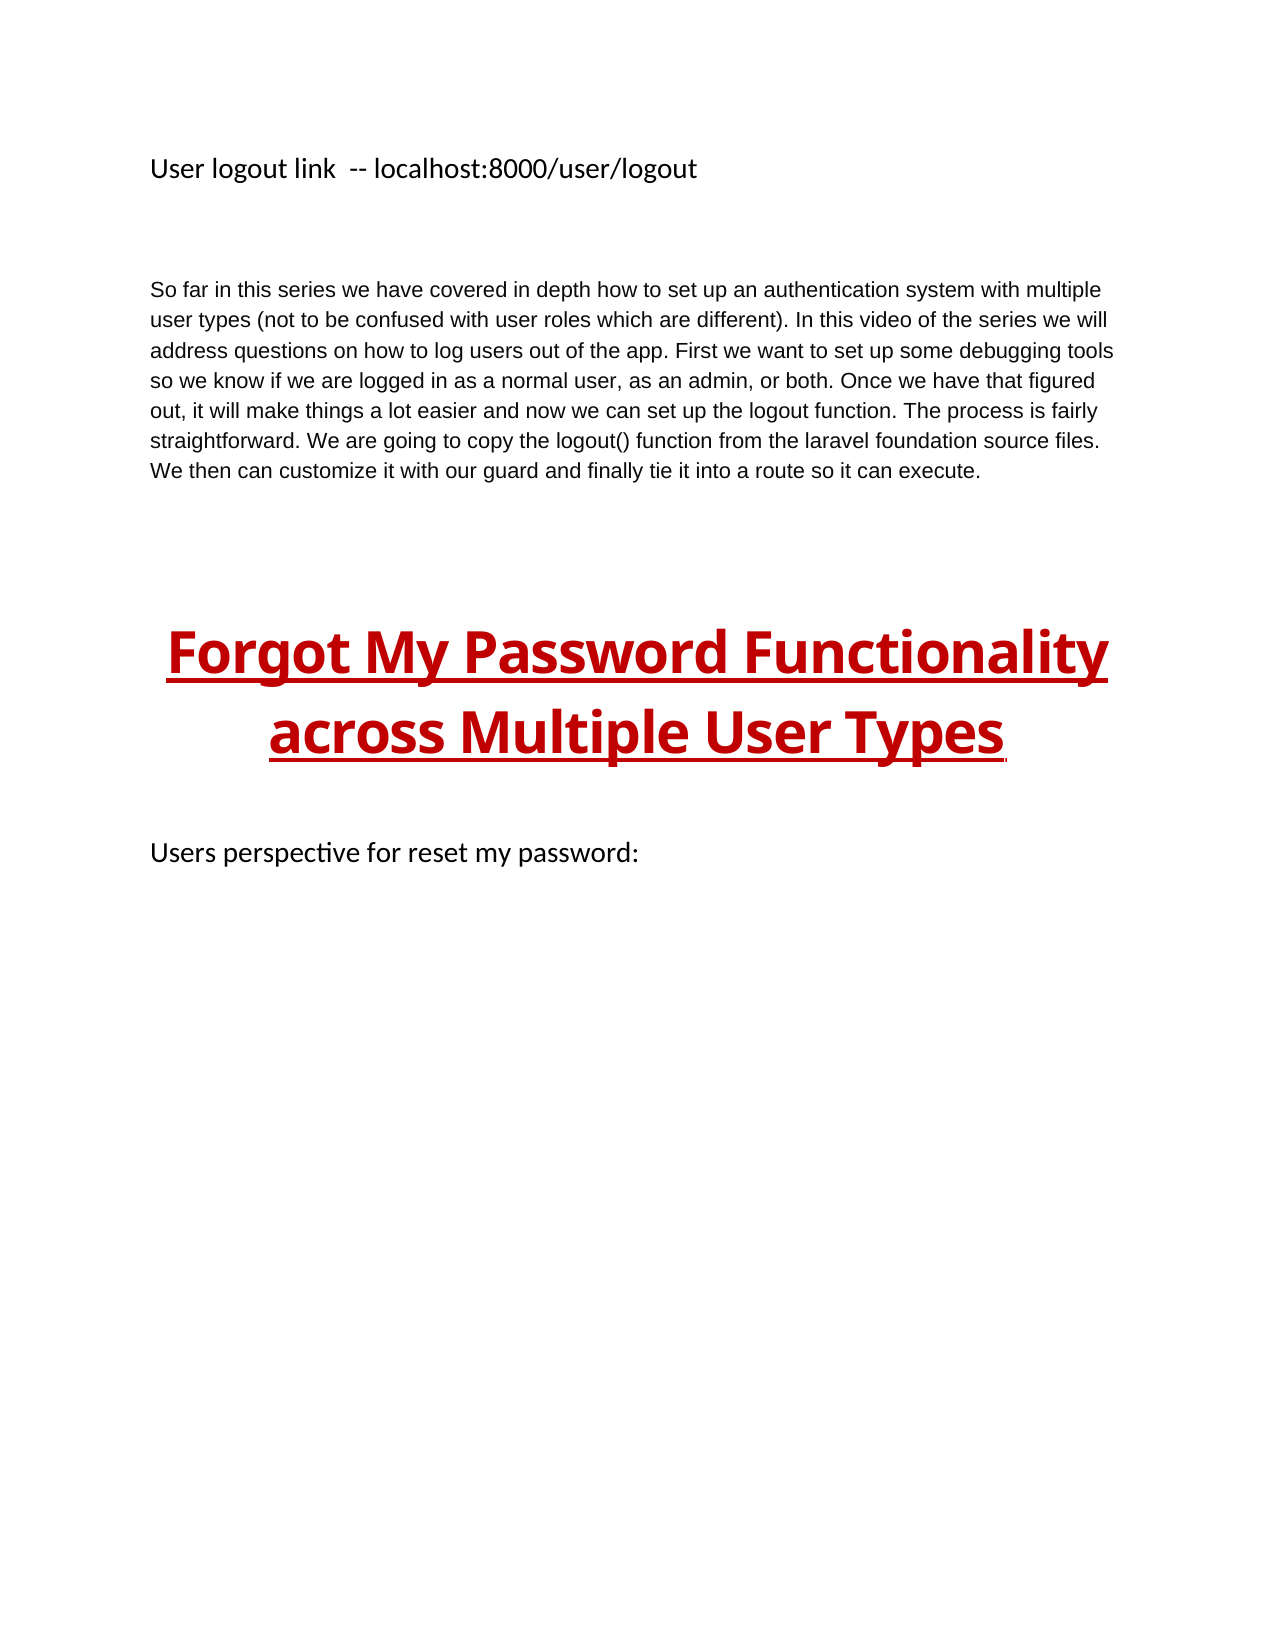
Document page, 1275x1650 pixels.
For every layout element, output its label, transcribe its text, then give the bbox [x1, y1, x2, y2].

text So far in this series we have covered in depth how to set up an authentication system with multiple user types (not to be confused with user roles which are different). In this video of the series we will address questions on how to log users out of the app. First we want to set up some debugging tools so we know if we are logged in as a normal user, as an admin, or both. Once we have that figured out, it will make things a lot easier and now we can set up the logout function. The process is fairly straightforward. We are going to copy the logout() function from the laravel foundation source files. We then can customize it with our guard and finally tie it into a route so it can execute. [150, 277, 1125, 483]
subtitle Forgot My Password Functionality across Multiple User Types [150, 611, 1125, 770]
text Users perspective for reset my password: [150, 834, 1125, 869]
text User logout link -- localhost:8000/user/logout [150, 150, 1125, 186]
